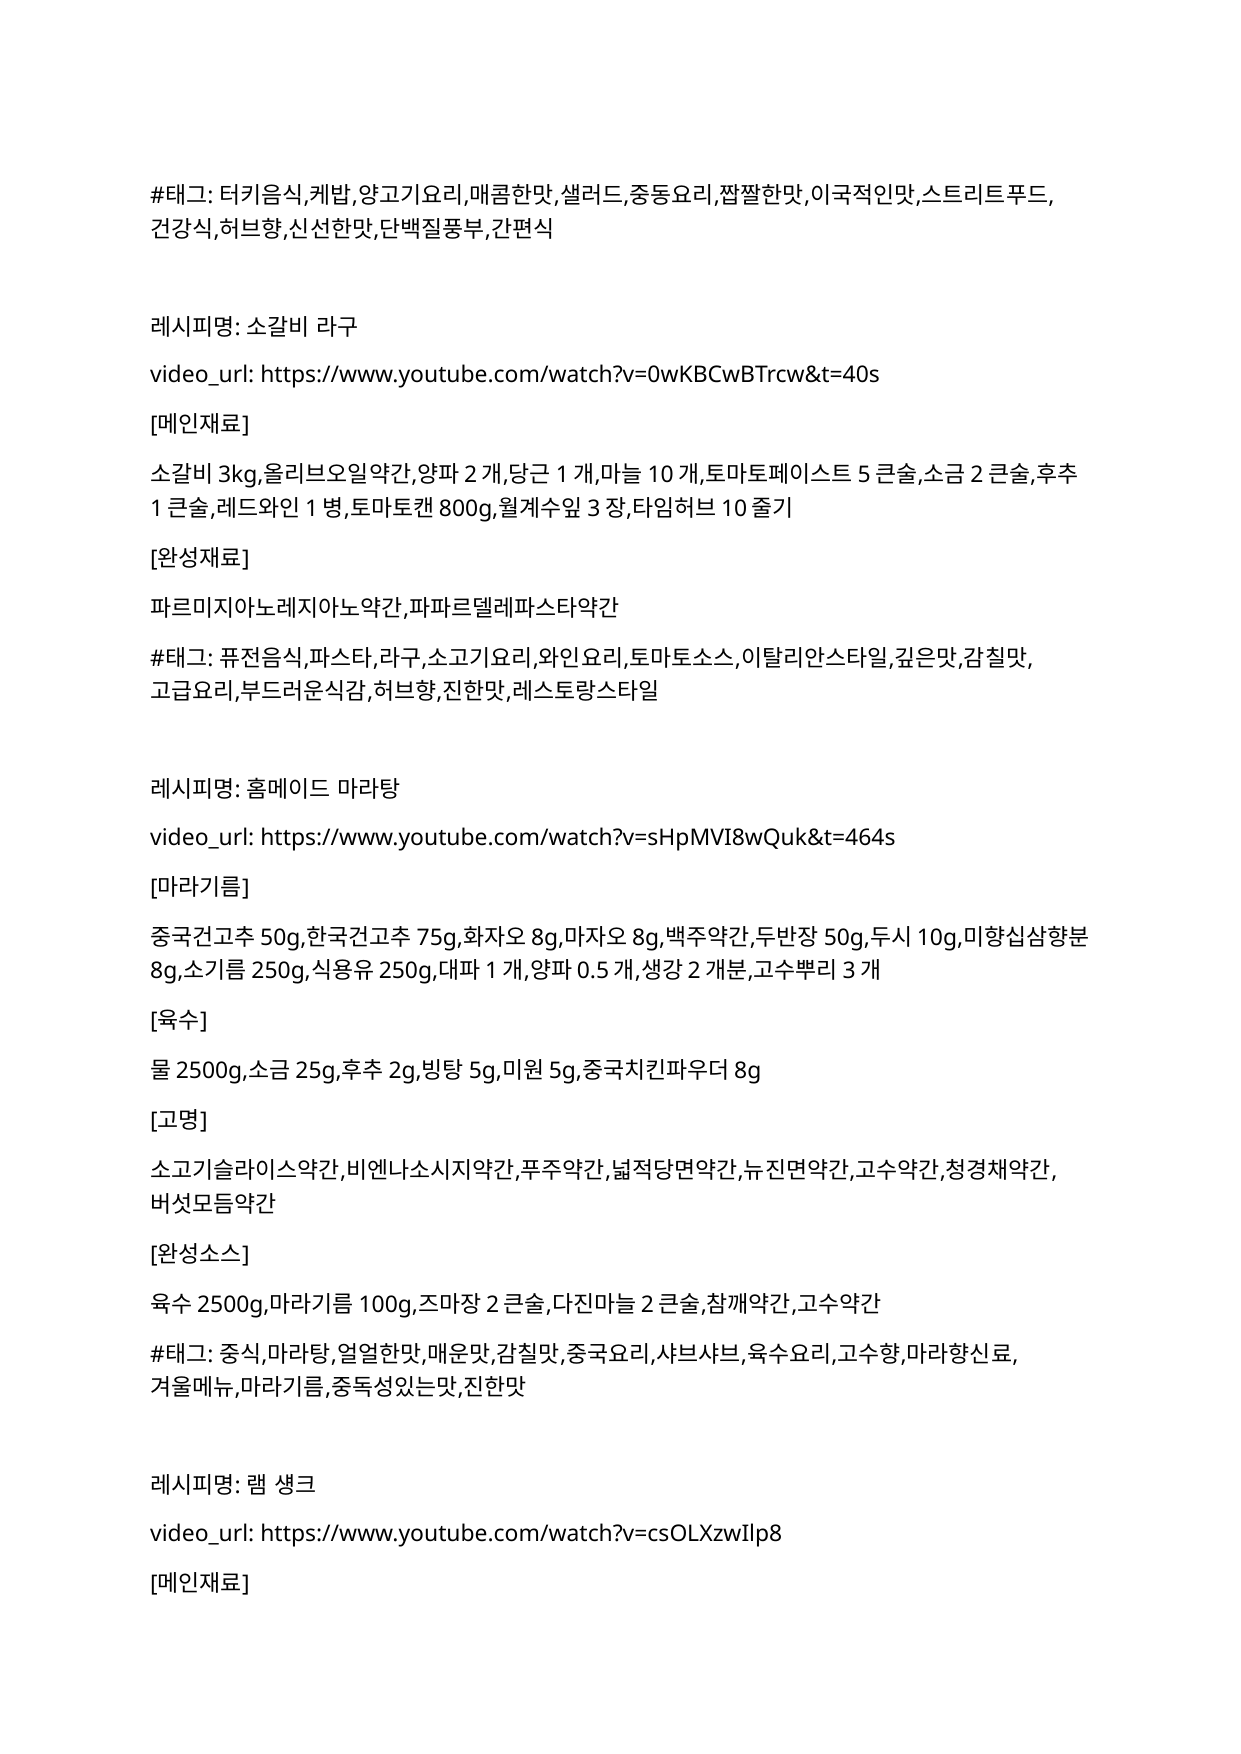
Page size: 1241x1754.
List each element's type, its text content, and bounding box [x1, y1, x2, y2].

text [메인재료] [150, 406, 1090, 440]
text [메인재료] [150, 1564, 1090, 1598]
text [고명] [150, 1102, 1090, 1136]
text video_url: https://www.youtube.com/watch?v=csOLXzwIlp8 [150, 1517, 1090, 1548]
text [육수] [150, 1002, 1090, 1036]
text #태그: 퓨전음식,파스타,라구,소고기요리,와인요리,토마토소스,이탈리안스타일,깊은맛,감칠맛,고급요리,부드러운식감,허브향,진한맛,레스토랑스타일 [150, 640, 1090, 706]
text [마라기름] [150, 869, 1090, 902]
text #태그: 터키음식,케밥,양고기요리,매콤한맛,샐러드,중동요리,짭짤한맛,이국적인맛,스트리트푸드,건강식,허브향,신선한맛,단백질풍부,간편식 [150, 177, 1090, 244]
text 레시피명: 홈메이드 마라탕 [150, 771, 1090, 804]
text video_url: https://www.youtube.com/watch?v=sHpMVI8wQuk&t=464s [150, 821, 1090, 852]
text 중국건고추50g,한국건고추75g,화자오8g,마자오8g,백주약간,두반장50g,두시10g,미향십삼향분8g,소기름250g,식용유250g,대파1개,양파0.5개,생강2개분,고수뿌리3개 [150, 919, 1090, 986]
text 소갈비3kg,올리브오일약간,양파2개,당근1개,마늘10개,토마토페이스트5큰술,소금2큰술,후추1큰술,레드와인1병,토마토캔800g,월계수잎3장,타임허브10줄기 [150, 456, 1090, 523]
text 레시피명: 램 섕크 [150, 1467, 1090, 1500]
text 레시피명: 소갈비 라구 [150, 308, 1090, 342]
text video_url: https://www.youtube.com/watch?v=0wKBCwBTrcw&t=40s [150, 358, 1090, 390]
text 육수2500g,마라기름100g,즈마장2큰술,다진마늘2큰술,참깨약간,고수약간 [150, 1285, 1090, 1319]
text 물2500g,소금25g,후추2g,빙탕5g,미원5g,중국치킨파우더8g [150, 1052, 1090, 1086]
text [완성소스] [150, 1235, 1090, 1269]
text #태그: 중식,마라탕,얼얼한맛,매운맛,감칠맛,중국요리,샤브샤브,육수요리,고수향,마라향신료,겨울메뉴,마라기름,중독성있는맛,진한맛 [150, 1335, 1090, 1402]
text [완성재료] [150, 540, 1090, 573]
text 파르미지아노레지아노약간,파파르델레파스타약간 [150, 590, 1090, 623]
text 소고기슬라이스약간,비엔나소시지약간,푸주약간,넓적당면약간,뉴진면약간,고수약간,청경채약간,버섯모듬약간 [150, 1152, 1090, 1219]
